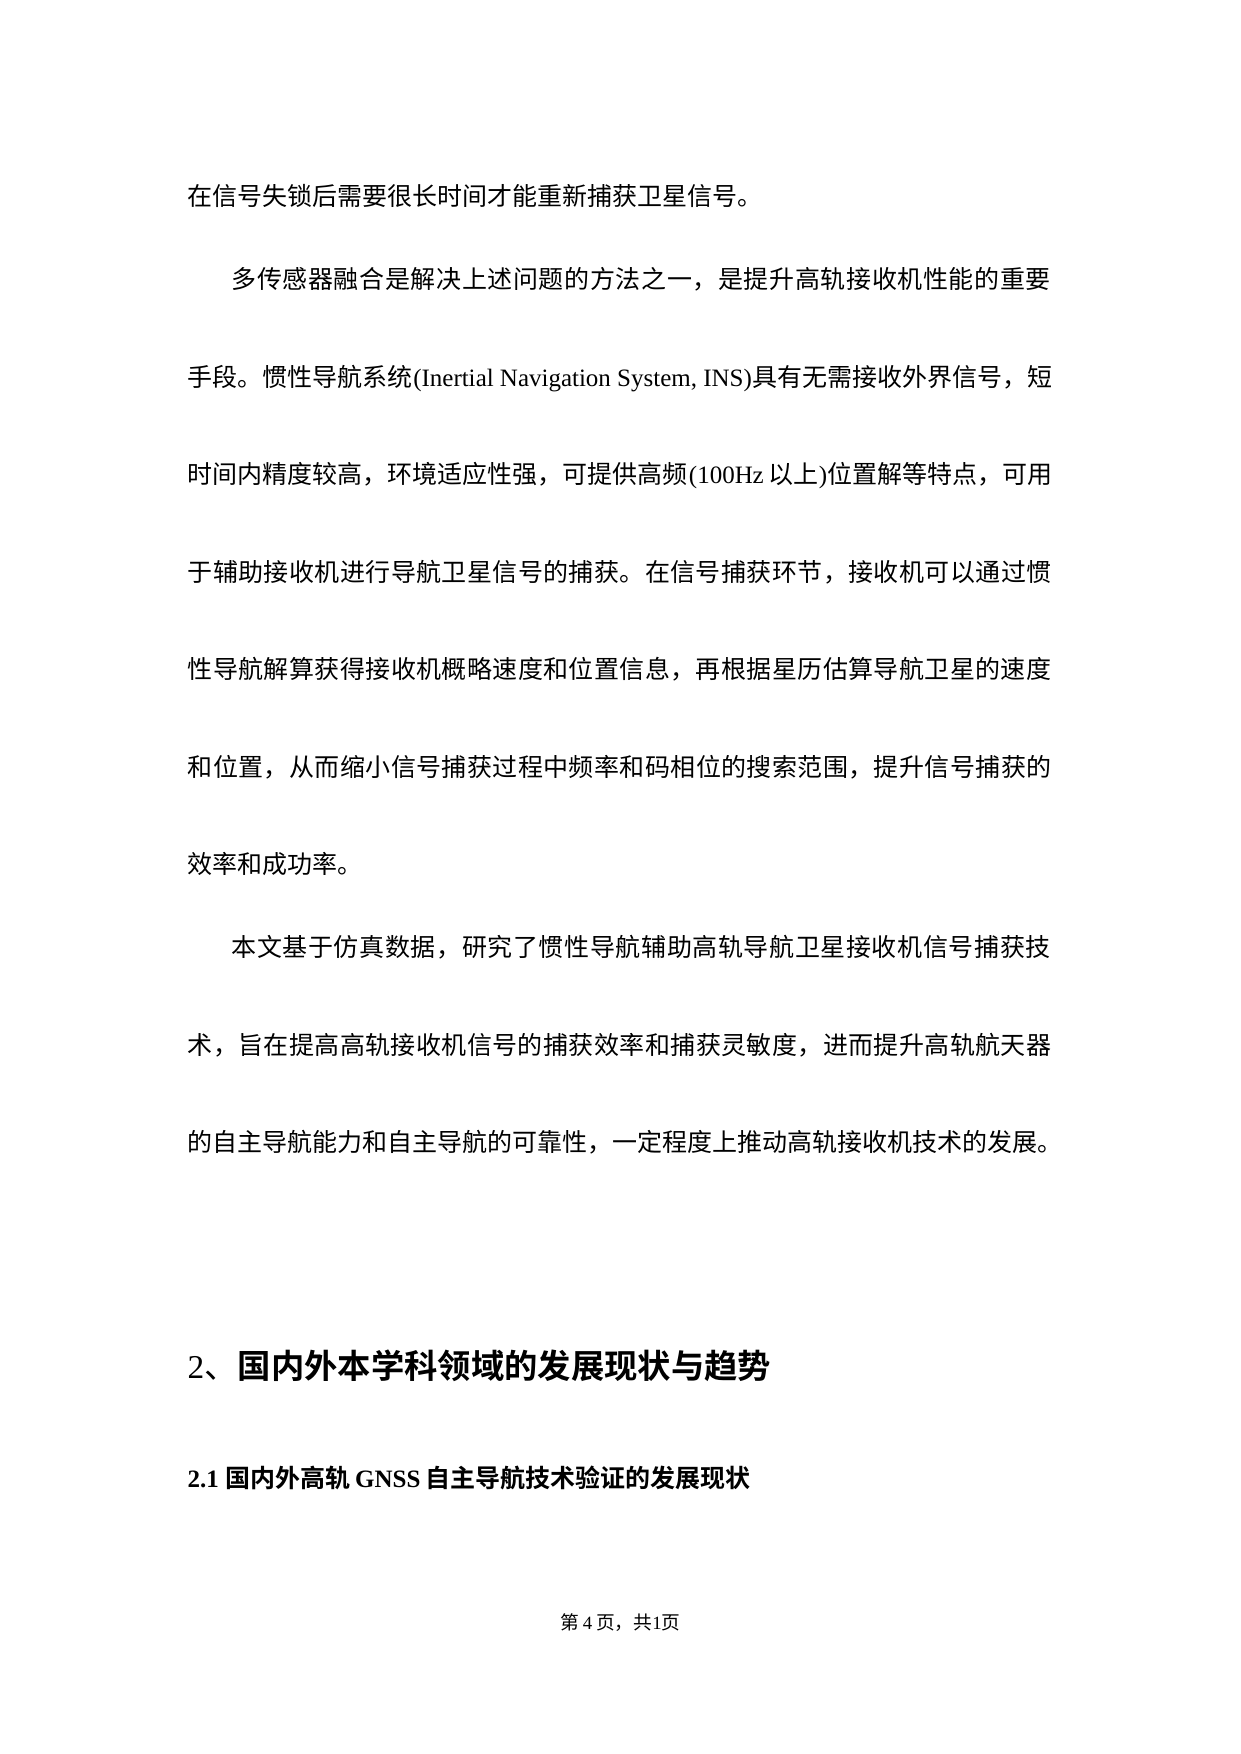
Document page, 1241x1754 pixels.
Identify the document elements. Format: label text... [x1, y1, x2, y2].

list 国内外本学科领域的发展现状与趋势 [187, 1332, 1053, 1397]
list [187, 162, 1053, 227]
list 本文基于仿真数据，研究了惯性导航辅助高轨导航卫星接收机信号捕获技术，旨在提高高轨接收机信号的捕获效率和捕获灵敏度，进而提升高轨航天器的自主导航能力和自主导航的可靠性，一定程度上推动高轨接收机技术的发展。 [187, 913, 1053, 1173]
list 多传感器融合是解决上述问题的方法之一，是提升高轨接收机性能的重要手段。惯性导航系统(Inertial Navigation System, INS)具有无需接收外界信号，短时间内精度较高，环境适应性强，可提供高频(100Hz以上)位置解等特点，可用于辅助接收机进行导航卫星信号的捕获。在信号捕获环节，接收机可以通过惯性导航解算获得接收机概略速度和位置信息，再根据星历估算导航卫星的速度和位置，从而缩小信号捕获过程中频率和码相位的搜索范围，提升信号捕获的效率和成功率。 [187, 245, 1053, 895]
list 2.1 国内外高轨GNSS自主导航技术验证的发展现状 [187, 1444, 1053, 1509]
